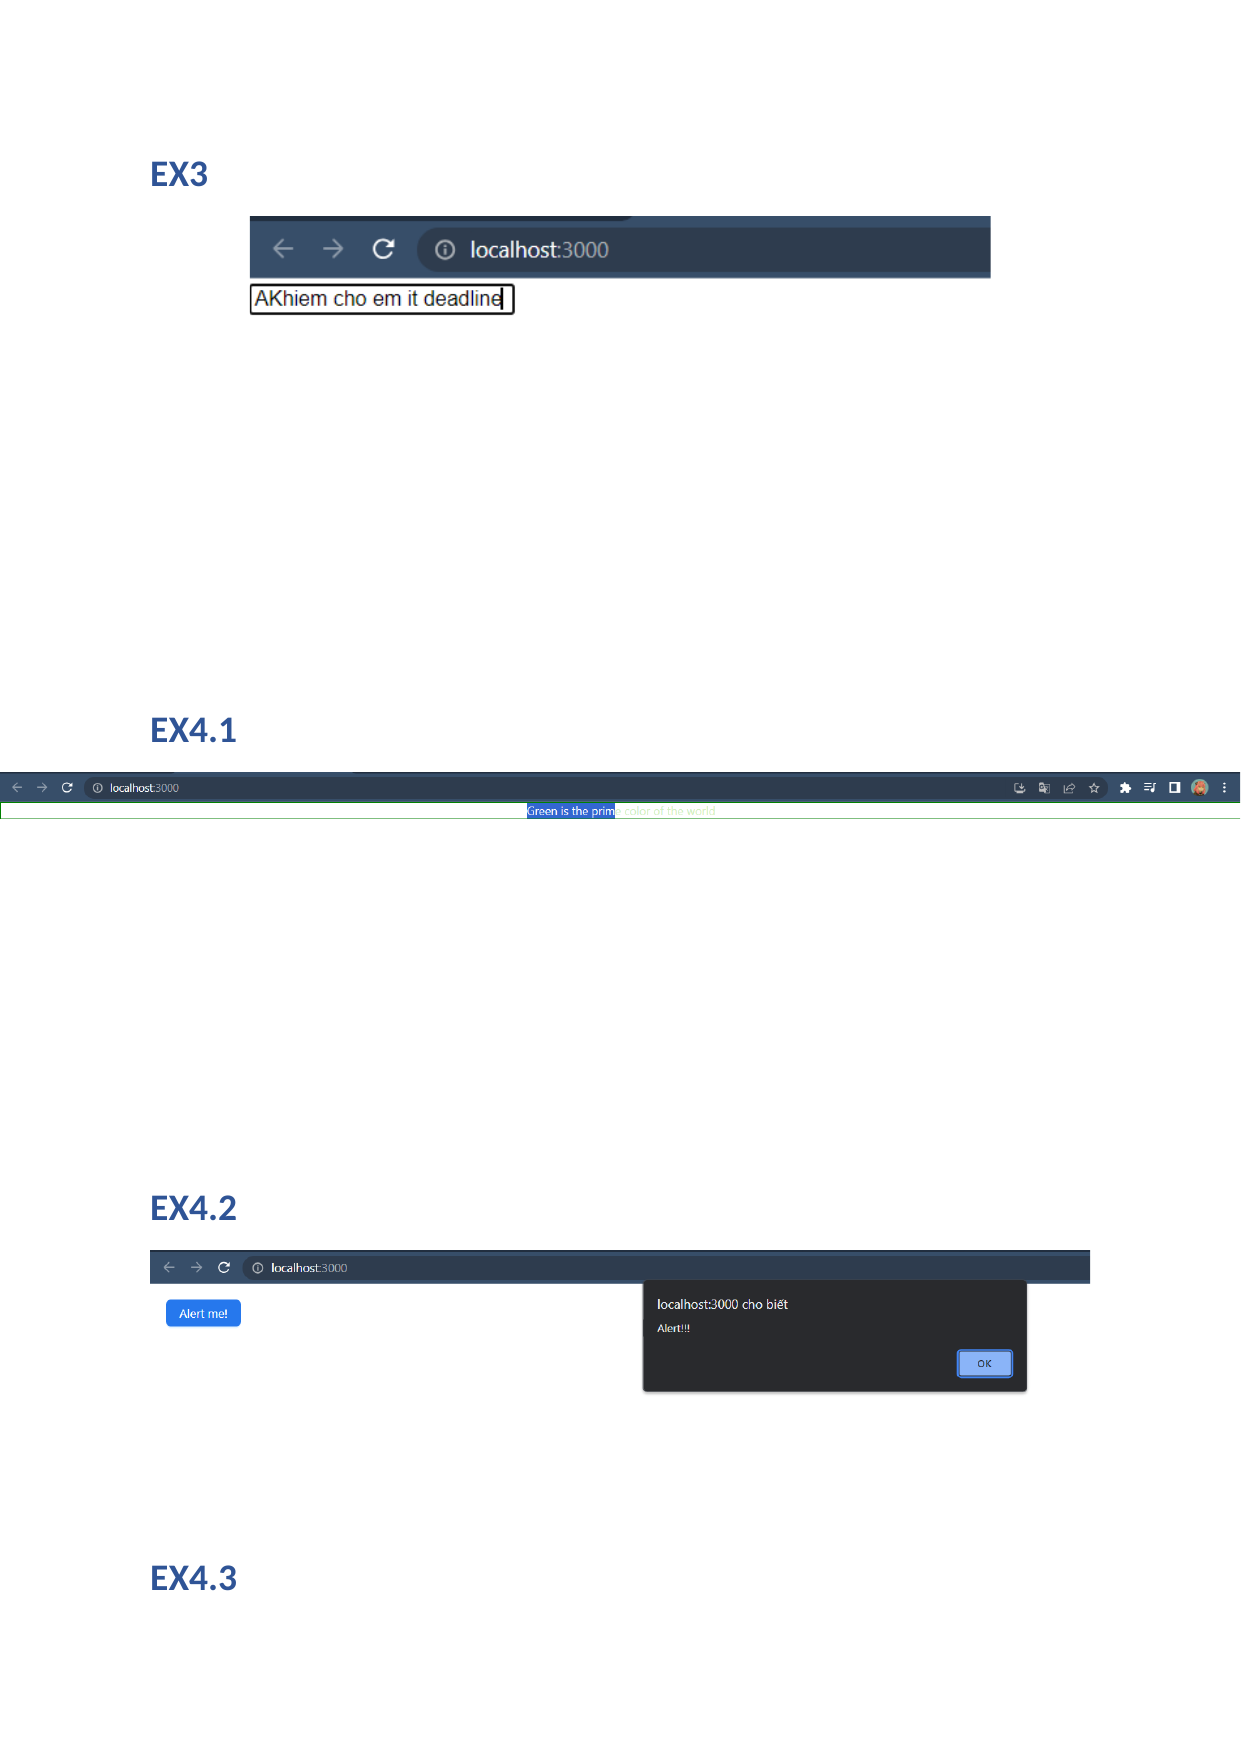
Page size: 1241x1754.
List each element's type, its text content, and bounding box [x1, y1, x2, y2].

text EX4.1 [150, 706, 1090, 752]
picture [0, 772, 1241, 1028]
picture [249, 216, 991, 688]
text EX3 [150, 150, 1090, 196]
text EX4.3 [150, 1554, 1090, 1600]
text EX4.2 [150, 1184, 1090, 1229]
picture [150, 1250, 1091, 1535]
